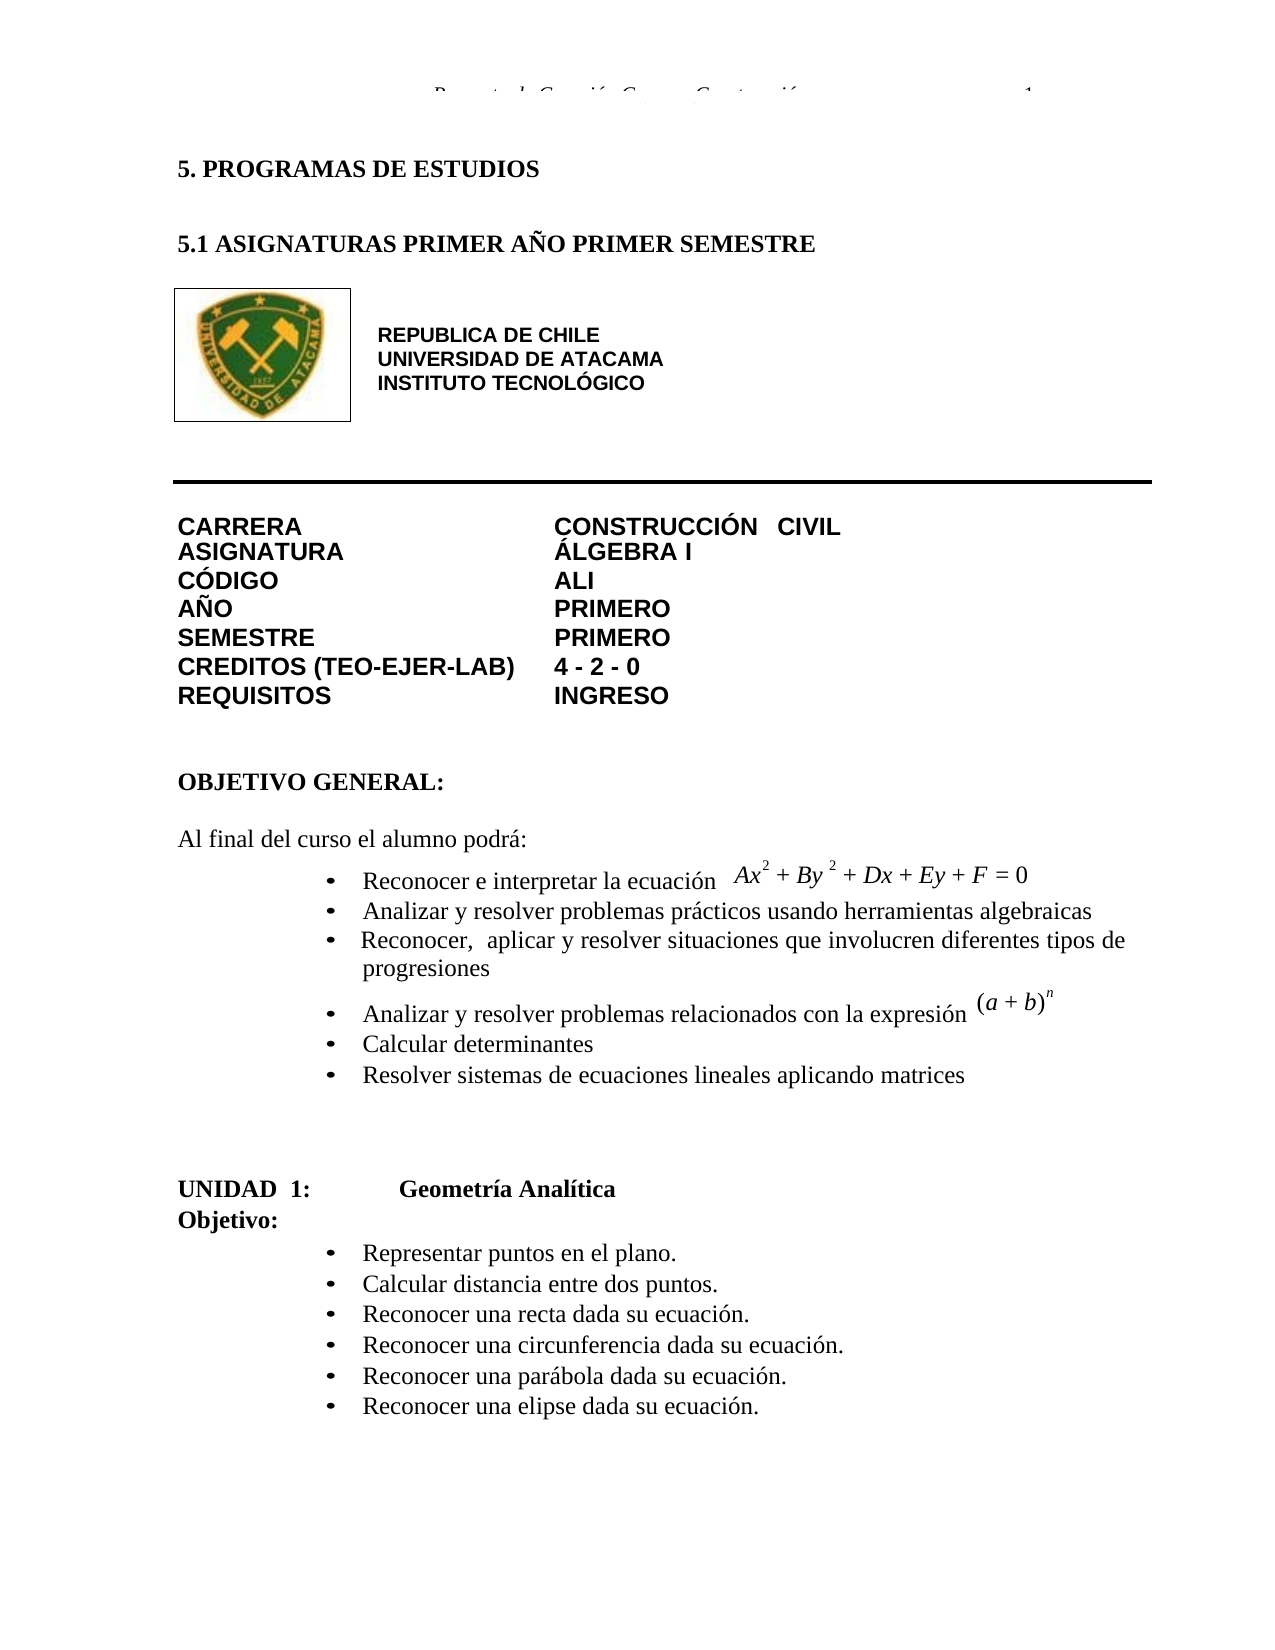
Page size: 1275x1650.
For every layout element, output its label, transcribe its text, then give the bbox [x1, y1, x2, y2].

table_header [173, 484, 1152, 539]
text • Calcular distancia entre dos puntos. [325, 1269, 1142, 1298]
text • Reconocer una parábola dada su ecuación. [325, 1361, 1142, 1389]
text • Analizar y resolver problemas relacionados con la expresión (a + b)n [325, 983, 1142, 1027]
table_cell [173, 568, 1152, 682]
text 5. PROGRAMAS DE ESTUDIOS [177, 154, 1142, 183]
text • Representar puntos en el plano. [325, 1238, 1142, 1267]
text • Reconocer e interpretar la ecuación [325, 867, 722, 894]
text • Resolver sistemas de ecuaciones lineales aplicando matrices [325, 1060, 1142, 1088]
text • Reconocer una circunferencia dada su ecuación. [325, 1330, 1142, 1359]
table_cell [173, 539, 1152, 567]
text 5.1 ASIGNATURAS PRIMER AÑO PRIMER SEMESTRE [177, 229, 1142, 258]
picture [175, 289, 350, 421]
text • Reconocer, aplicar y resolver situaciones que involucren diferentes tipos de progresiones [325, 927, 1132, 981]
text • Analizar y resolver problemas prácticos usando herramientas algebraicas [325, 896, 1142, 925]
text • Reconocer una elipse dada su ecuación. [325, 1391, 1142, 1420]
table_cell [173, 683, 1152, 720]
text Ax2 + By 2 + Dx + Ey + F = 0 [734, 856, 1142, 889]
text Objetivo: [177, 1205, 284, 1234]
text REPUBLICA DE CHILE UNIVERSIDAD DE ATACAMA INSTITUTO TECNOLÓGICO [377, 323, 666, 395]
text OBJETIVO GENERAL: [177, 767, 1142, 796]
text • Reconocer una recta dada su ecuación. [325, 1299, 1142, 1328]
text • Calcular determinantes [325, 1029, 1142, 1058]
text UNIDAD 1: Geometría Analítica [177, 1175, 1142, 1202]
text Al final del curso el alumno podrá: [177, 825, 1142, 852]
